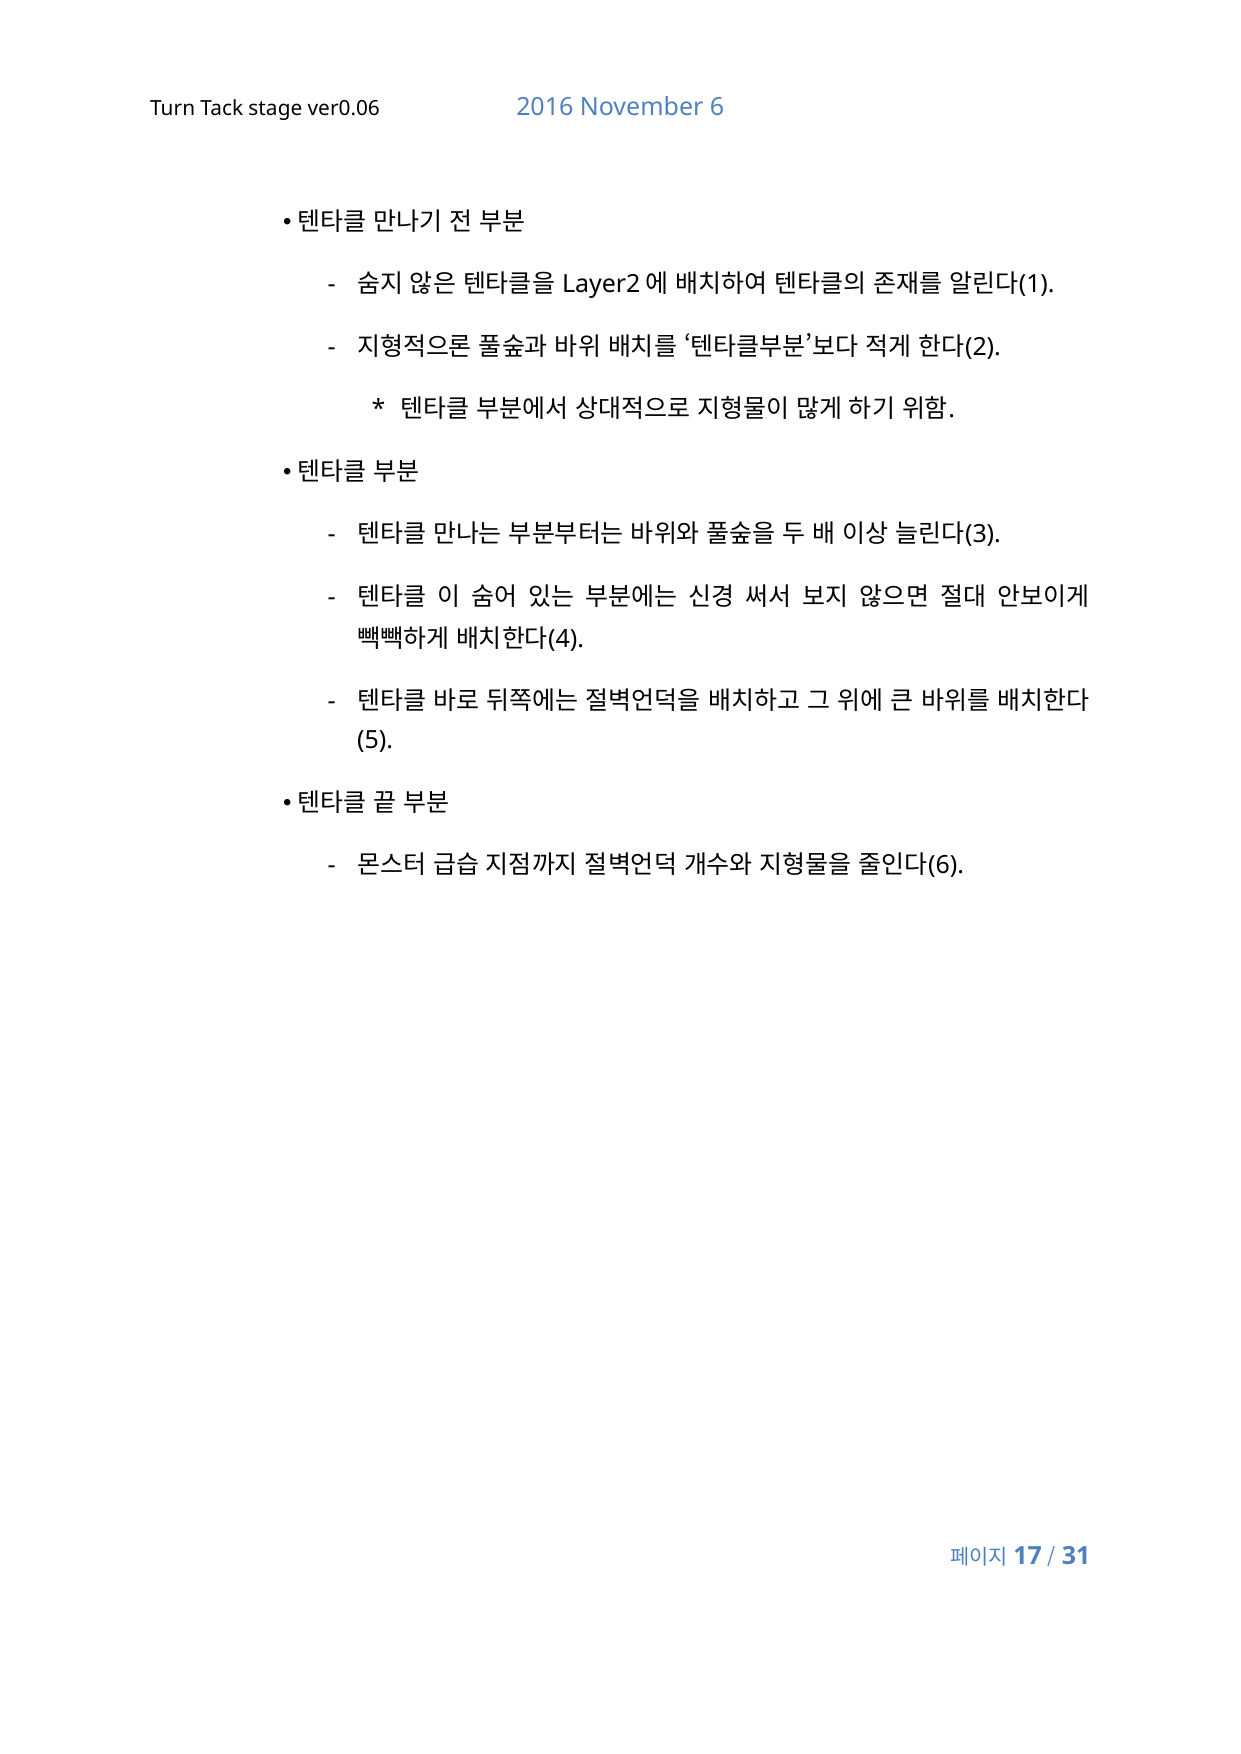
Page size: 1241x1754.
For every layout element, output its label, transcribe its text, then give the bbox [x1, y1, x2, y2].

text 텐타클 이 숨어 있는 부분에는 신경 써서 보지 않으면 절대 안보이게 빽빽하게 배치한다(4). [327, 576, 1090, 654]
text 텐타클 바로 뒤쪽에는 절벽언덕을 배치하고 그 위에 큰 바위를 배치한다(5). [327, 681, 1090, 756]
text 몬스터 급습 지점까지 절벽언덕 개수와 지형물을 줄인다(6). [327, 844, 1090, 881]
text 지형적으론 풀숲과 바위 배치를 ‘텐타클부분’보다 적게 한다(2). [327, 326, 1090, 363]
text 텐타클 만나는 부분부터는 바위와 풀숲을 두 배 이상 늘린다(3). [327, 514, 1090, 550]
text 숨지 않은 텐타클을 Layer2에 배치하여 텐타클의 존재를 알린다(1). [327, 264, 1090, 300]
list 텐타클 부분에서 상대적으로 지형물이 많게 하기 위함. [371, 389, 1090, 425]
list 텐타클 부분 [283, 451, 1090, 488]
list 텐타클 만나기 전 부분 [283, 201, 1090, 238]
list 텐타클 끝 부분 [283, 782, 1090, 818]
